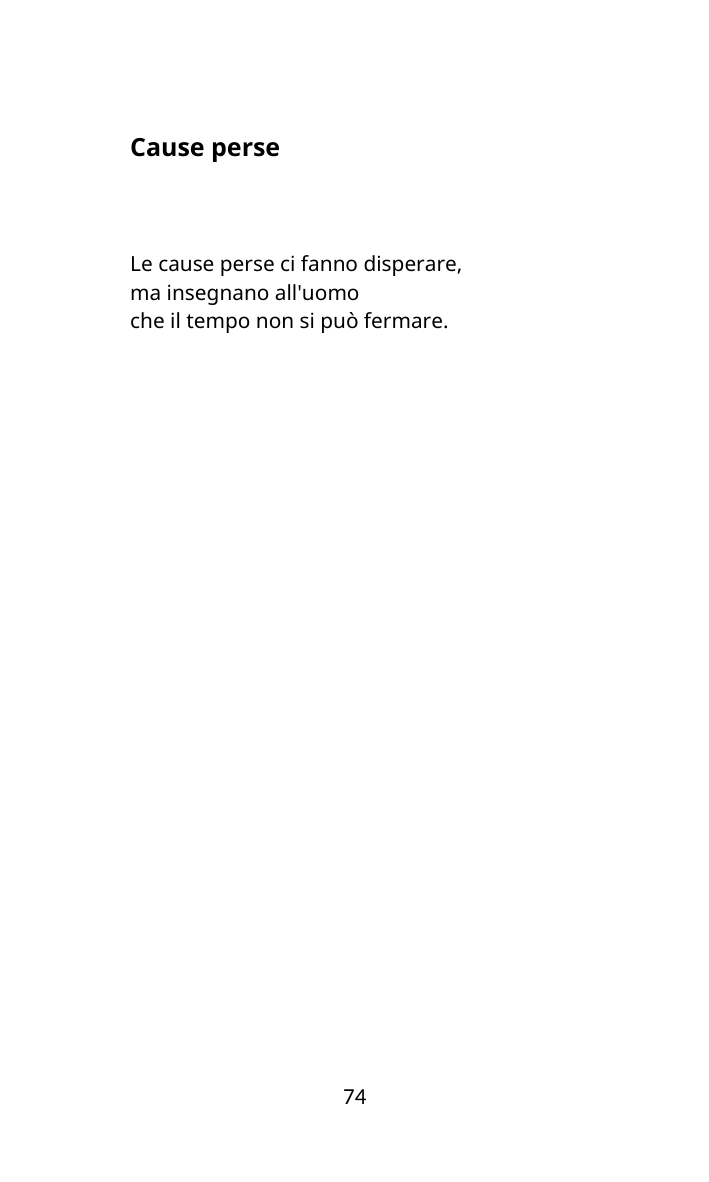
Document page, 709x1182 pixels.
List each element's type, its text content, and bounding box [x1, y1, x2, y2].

text Le cause perse ci fanno disperare, [130, 249, 579, 278]
subtitle Cause perse [130, 130, 579, 164]
text che il tempo non si può fermare. [130, 306, 579, 334]
text ma insegnano all'uomo [130, 278, 579, 306]
